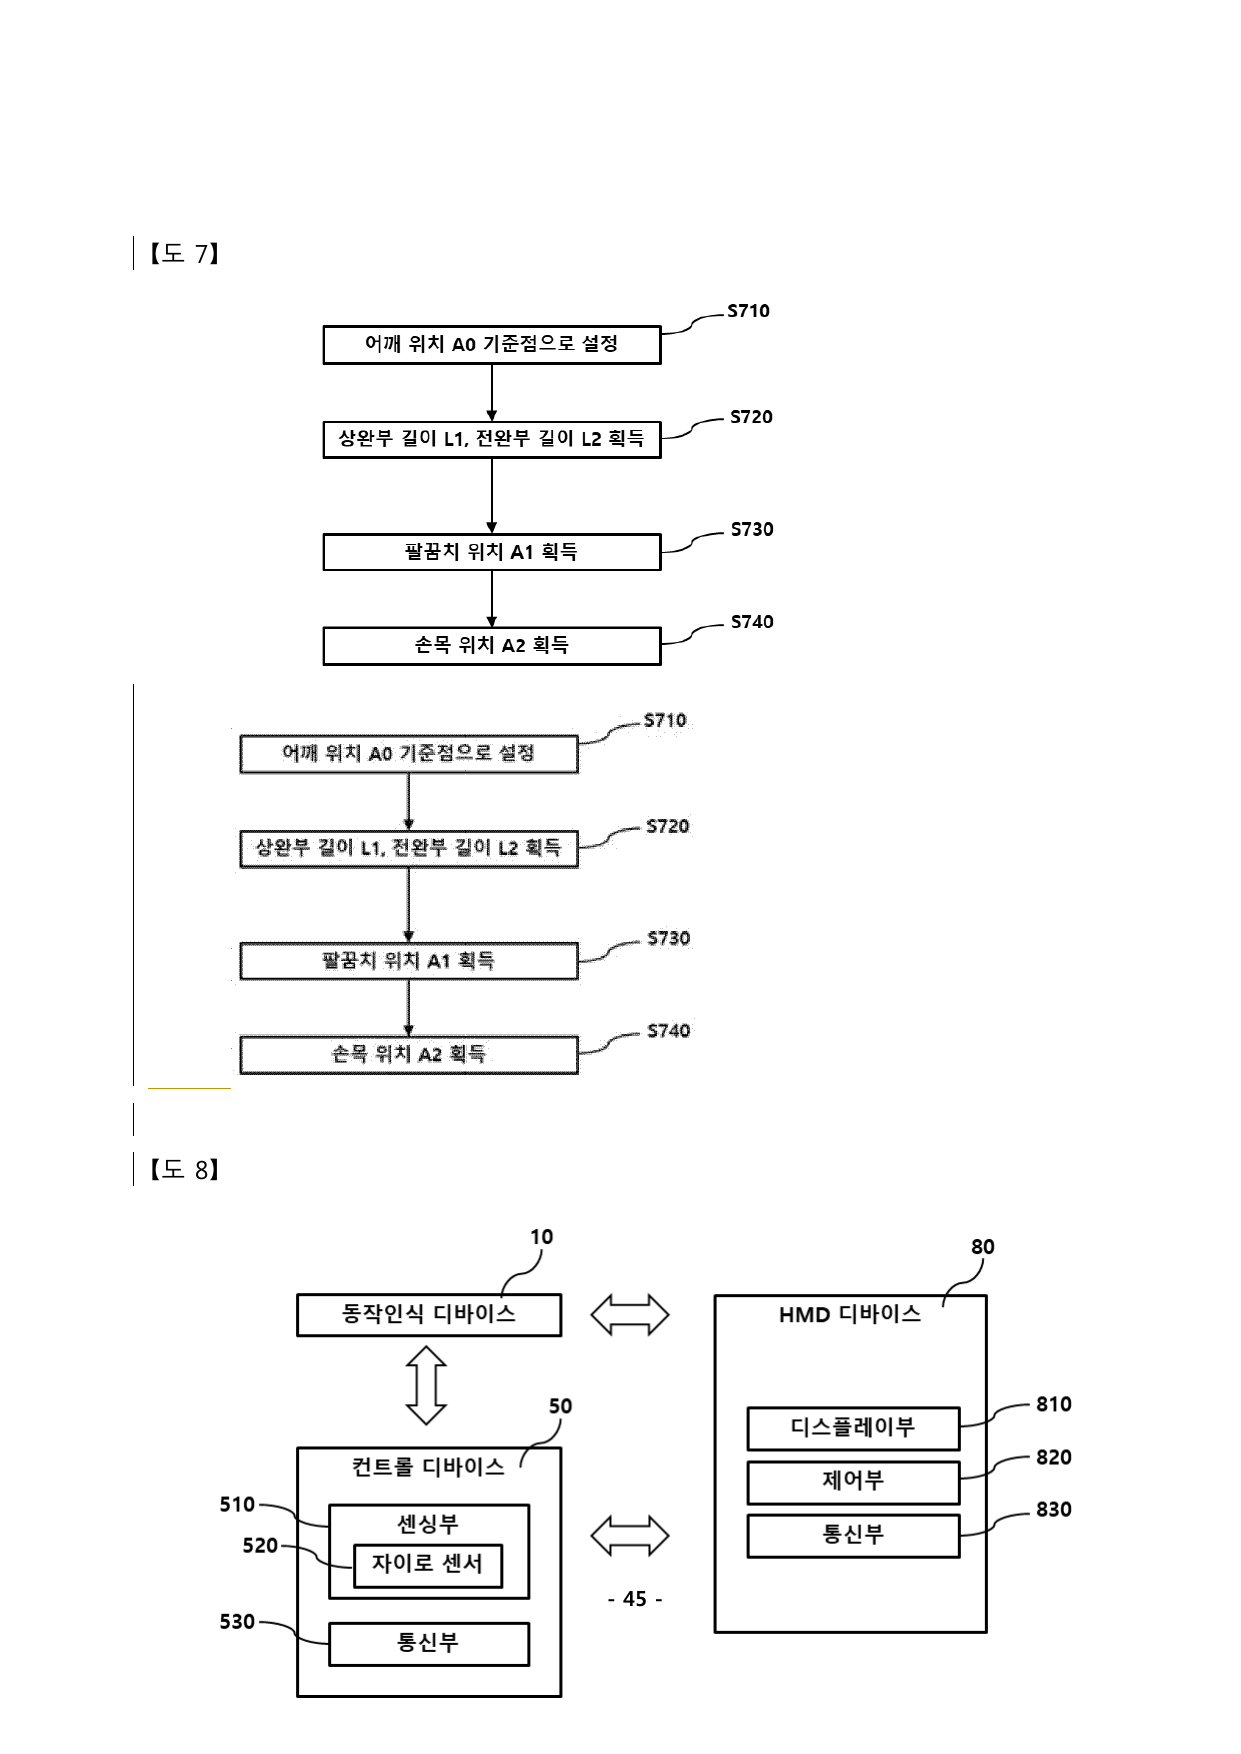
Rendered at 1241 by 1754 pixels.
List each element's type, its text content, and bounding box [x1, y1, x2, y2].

picture [231, 700, 699, 1086]
picture [202, 1217, 1090, 1698]
text 【도 7】 [148, 236, 1122, 269]
text 【도 8】 [148, 1152, 1122, 1186]
picture [322, 292, 790, 667]
